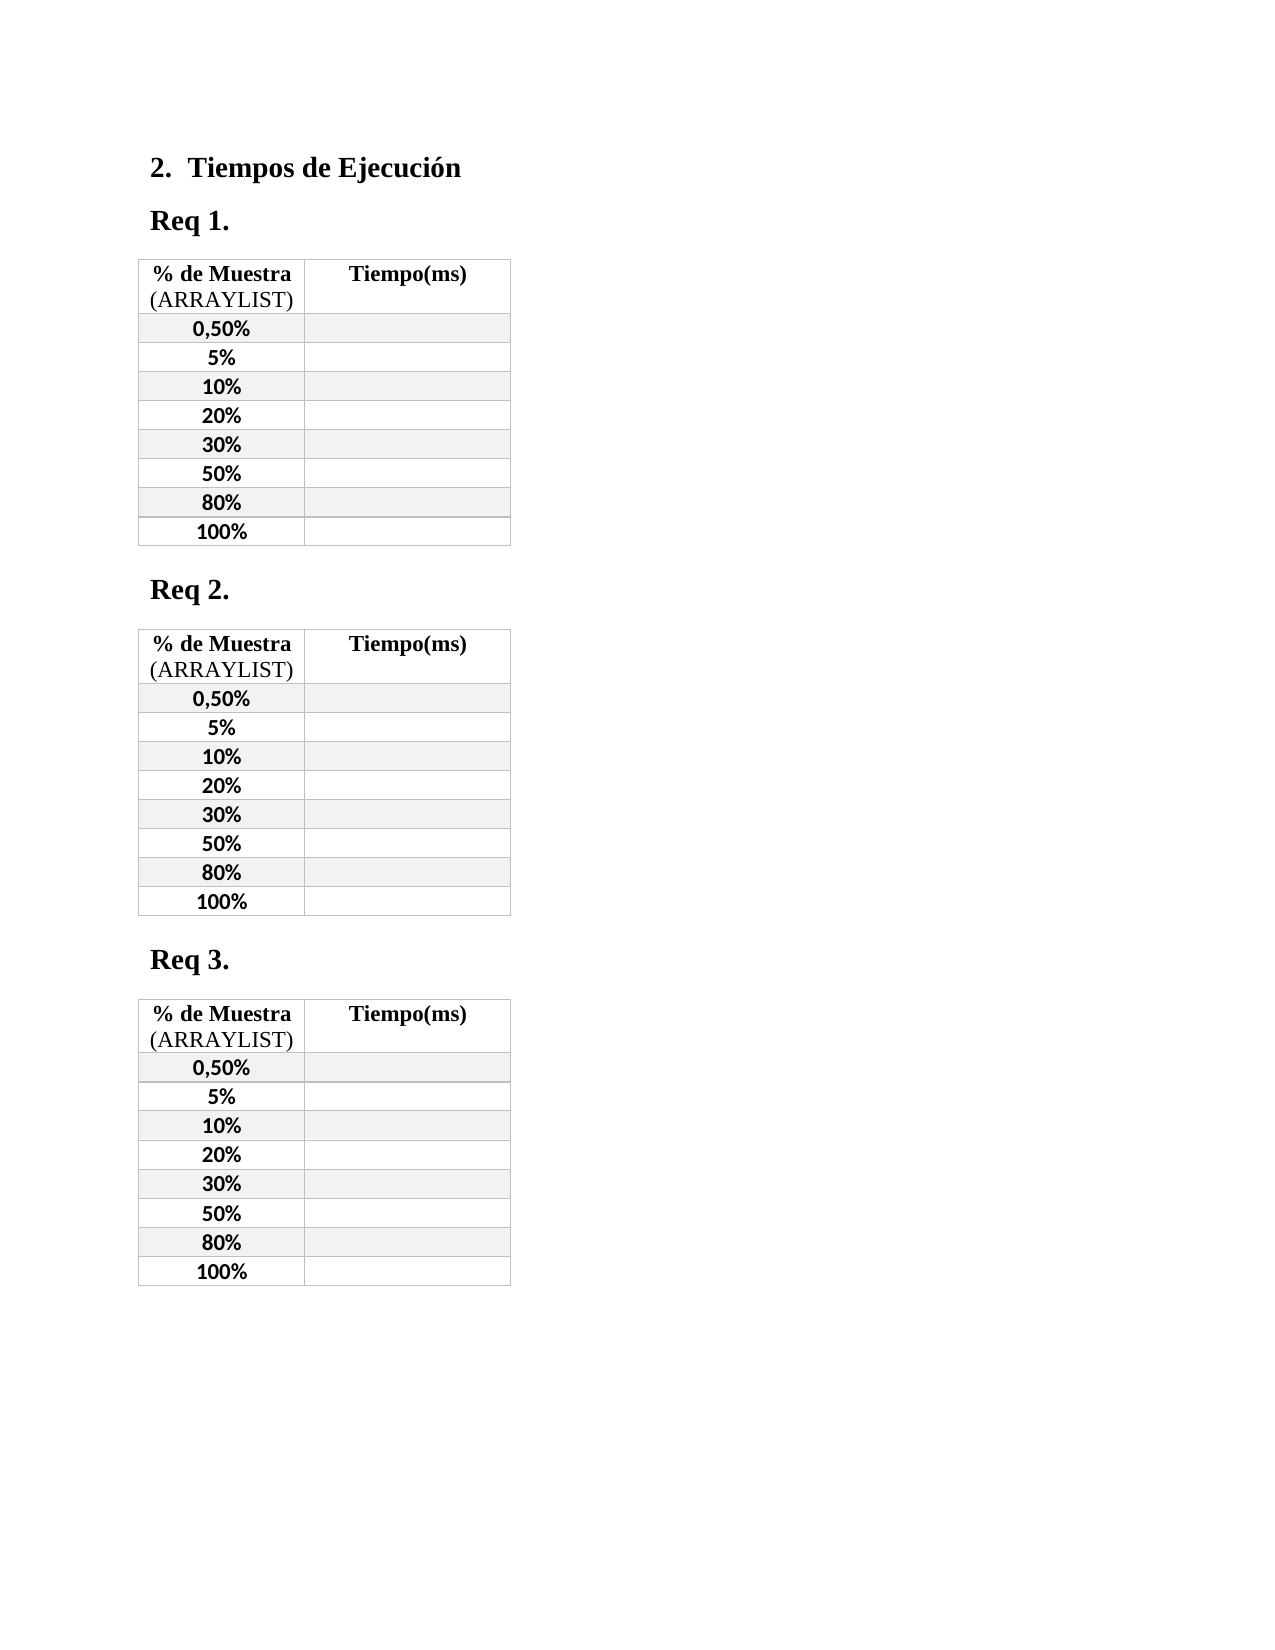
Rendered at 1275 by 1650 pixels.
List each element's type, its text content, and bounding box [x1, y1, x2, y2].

table_cell [305, 459, 510, 487]
table_cell [305, 372, 510, 400]
table_header % de Muestra (ARRAYLIST) [139, 260, 304, 313]
table_cell 20% [139, 1141, 304, 1168]
table_cell [305, 771, 510, 799]
table_cell [305, 800, 510, 828]
table_cell 50% [139, 459, 304, 487]
table_cell 0,50% [139, 1053, 304, 1081]
table_cell 20% [139, 401, 304, 429]
table_cell 0,50% [139, 314, 304, 342]
table_cell 5% [139, 713, 304, 741]
table_cell [305, 684, 510, 712]
text Req 1. [150, 203, 1125, 236]
table_cell [305, 829, 510, 857]
table_cell [305, 488, 510, 516]
table_cell [305, 1257, 510, 1285]
table_cell [305, 401, 510, 429]
table_header % de Muestra (ARRAYLIST) [139, 630, 304, 683]
table_cell 30% [139, 800, 304, 828]
table_header Tiempo(ms) [305, 260, 510, 313]
table_cell 10% [139, 372, 304, 400]
table_cell [305, 314, 510, 342]
table_cell 10% [139, 742, 304, 770]
table_cell 0,50% [139, 684, 304, 712]
text Req 3. [150, 942, 1125, 976]
table_cell [305, 1083, 510, 1110]
table_cell [305, 343, 510, 371]
table_cell [305, 1199, 510, 1227]
table_cell [305, 1111, 510, 1139]
table_cell 80% [139, 858, 304, 886]
table_cell 80% [139, 1228, 304, 1256]
table_cell 100% [139, 1257, 304, 1285]
table_cell 100% [139, 518, 304, 545]
table_cell 30% [139, 430, 304, 458]
table_cell [305, 742, 510, 770]
table_cell 80% [139, 488, 304, 516]
table_header % de Muestra (ARRAYLIST) [139, 1000, 304, 1052]
list Tiempos de Ejecución [150, 150, 1125, 183]
table_cell 20% [139, 771, 304, 799]
table_cell [305, 858, 510, 886]
table_cell [305, 1141, 510, 1168]
table_cell [305, 518, 510, 545]
table_cell 5% [139, 343, 304, 371]
table_cell [305, 713, 510, 741]
table_cell 30% [139, 1170, 304, 1198]
table_cell [305, 1170, 510, 1198]
table_cell [305, 887, 510, 915]
table_header Tiempo(ms) [305, 1000, 510, 1052]
table_cell [305, 1053, 510, 1081]
table_cell [305, 1228, 510, 1256]
table_cell 50% [139, 829, 304, 857]
table_cell 10% [139, 1111, 304, 1139]
table_cell 5% [139, 1083, 304, 1110]
table_cell 50% [139, 1199, 304, 1227]
text Req 2. [150, 572, 1125, 606]
table_header Tiempo(ms) [305, 630, 510, 683]
table_cell 100% [139, 887, 304, 915]
table_cell [305, 430, 510, 458]
